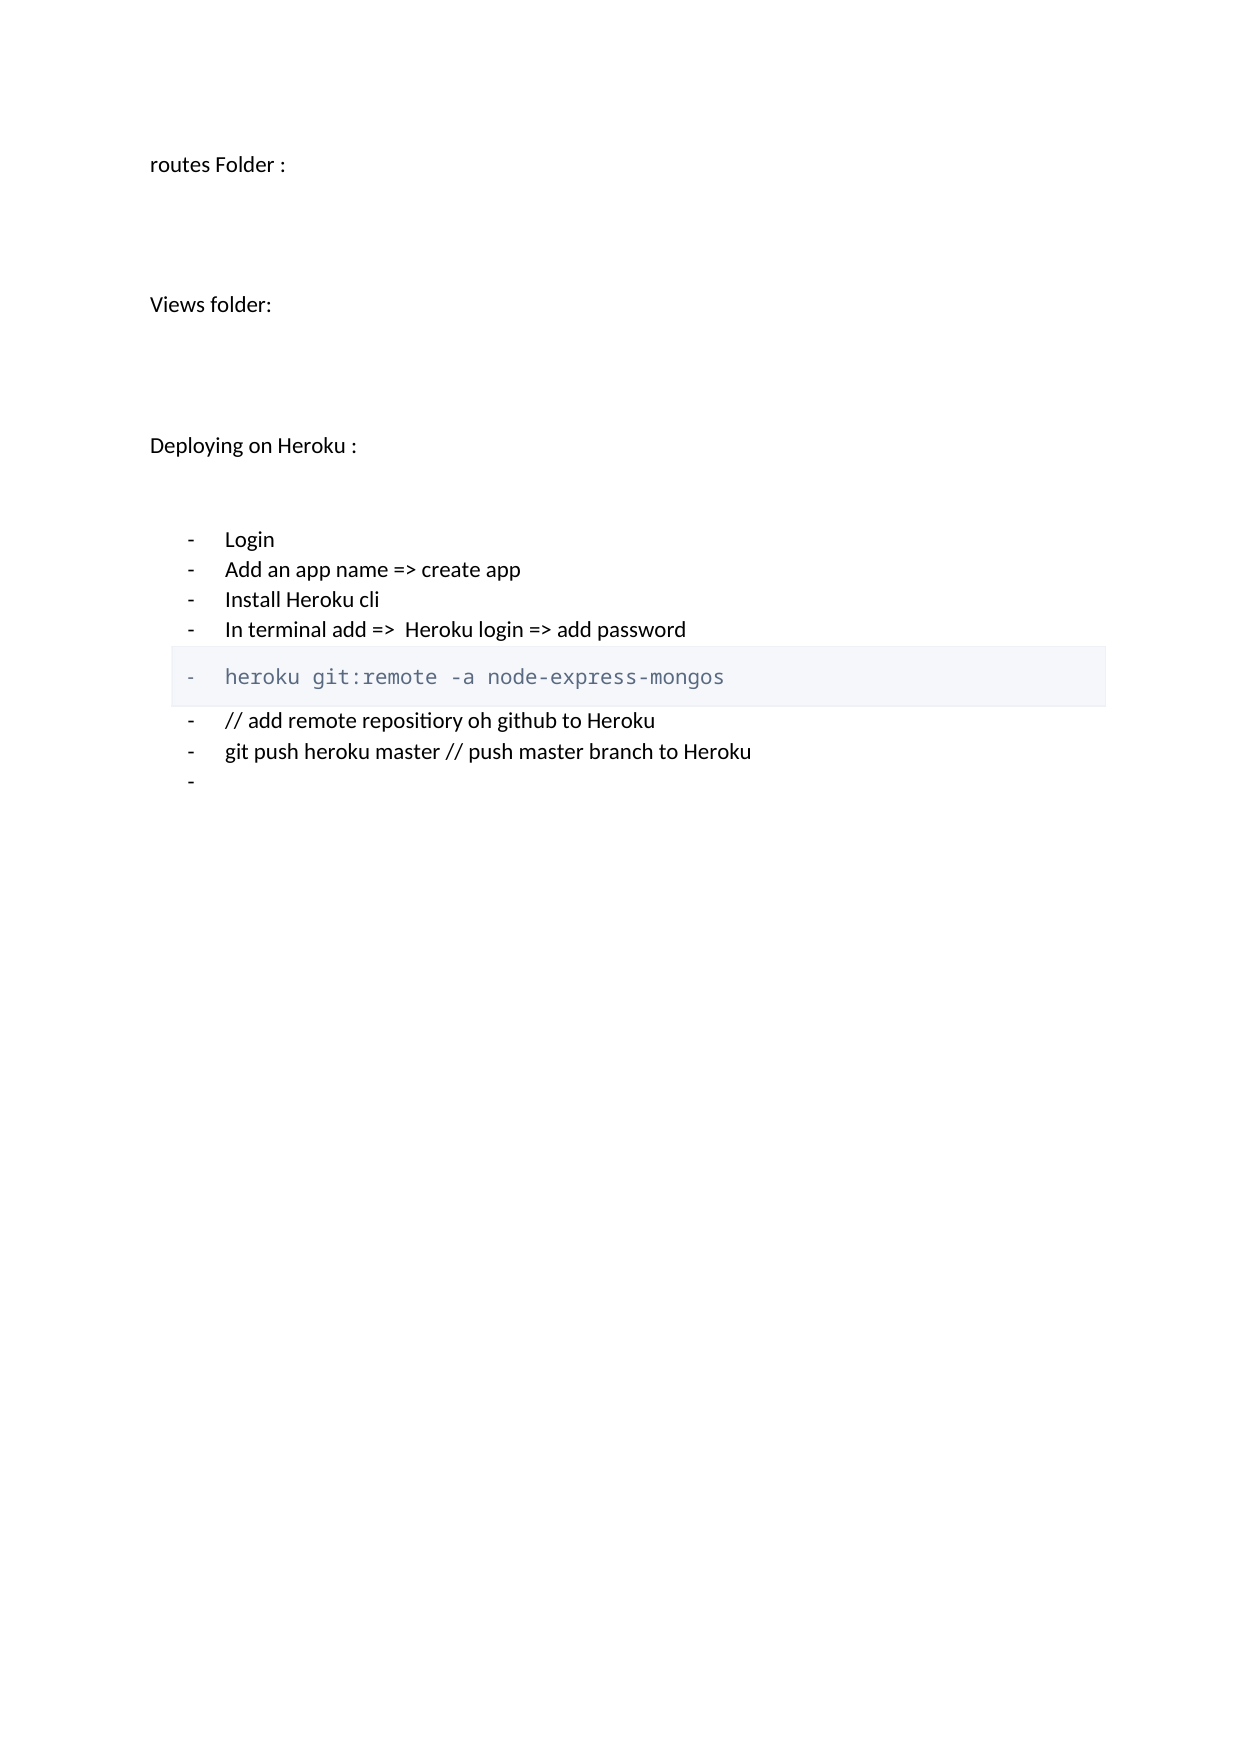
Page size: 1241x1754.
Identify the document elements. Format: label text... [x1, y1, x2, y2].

text Views folder: [150, 291, 1090, 319]
list git push heroku master // push master branch to Heroku [187, 737, 1090, 765]
text Deploying on Heroku : [150, 431, 1090, 459]
list Login [187, 525, 1090, 553]
list // add remote repositiory oh github to Heroku [187, 707, 1090, 734]
text routes Folder : [150, 150, 1090, 178]
list In terminal add => Heroku login => add password [187, 616, 1090, 644]
list Install Heroku cli [187, 585, 1090, 613]
list Add an app name => create app [187, 555, 1090, 583]
list heroku git:remote -a node-express-mongos [173, 647, 1105, 705]
